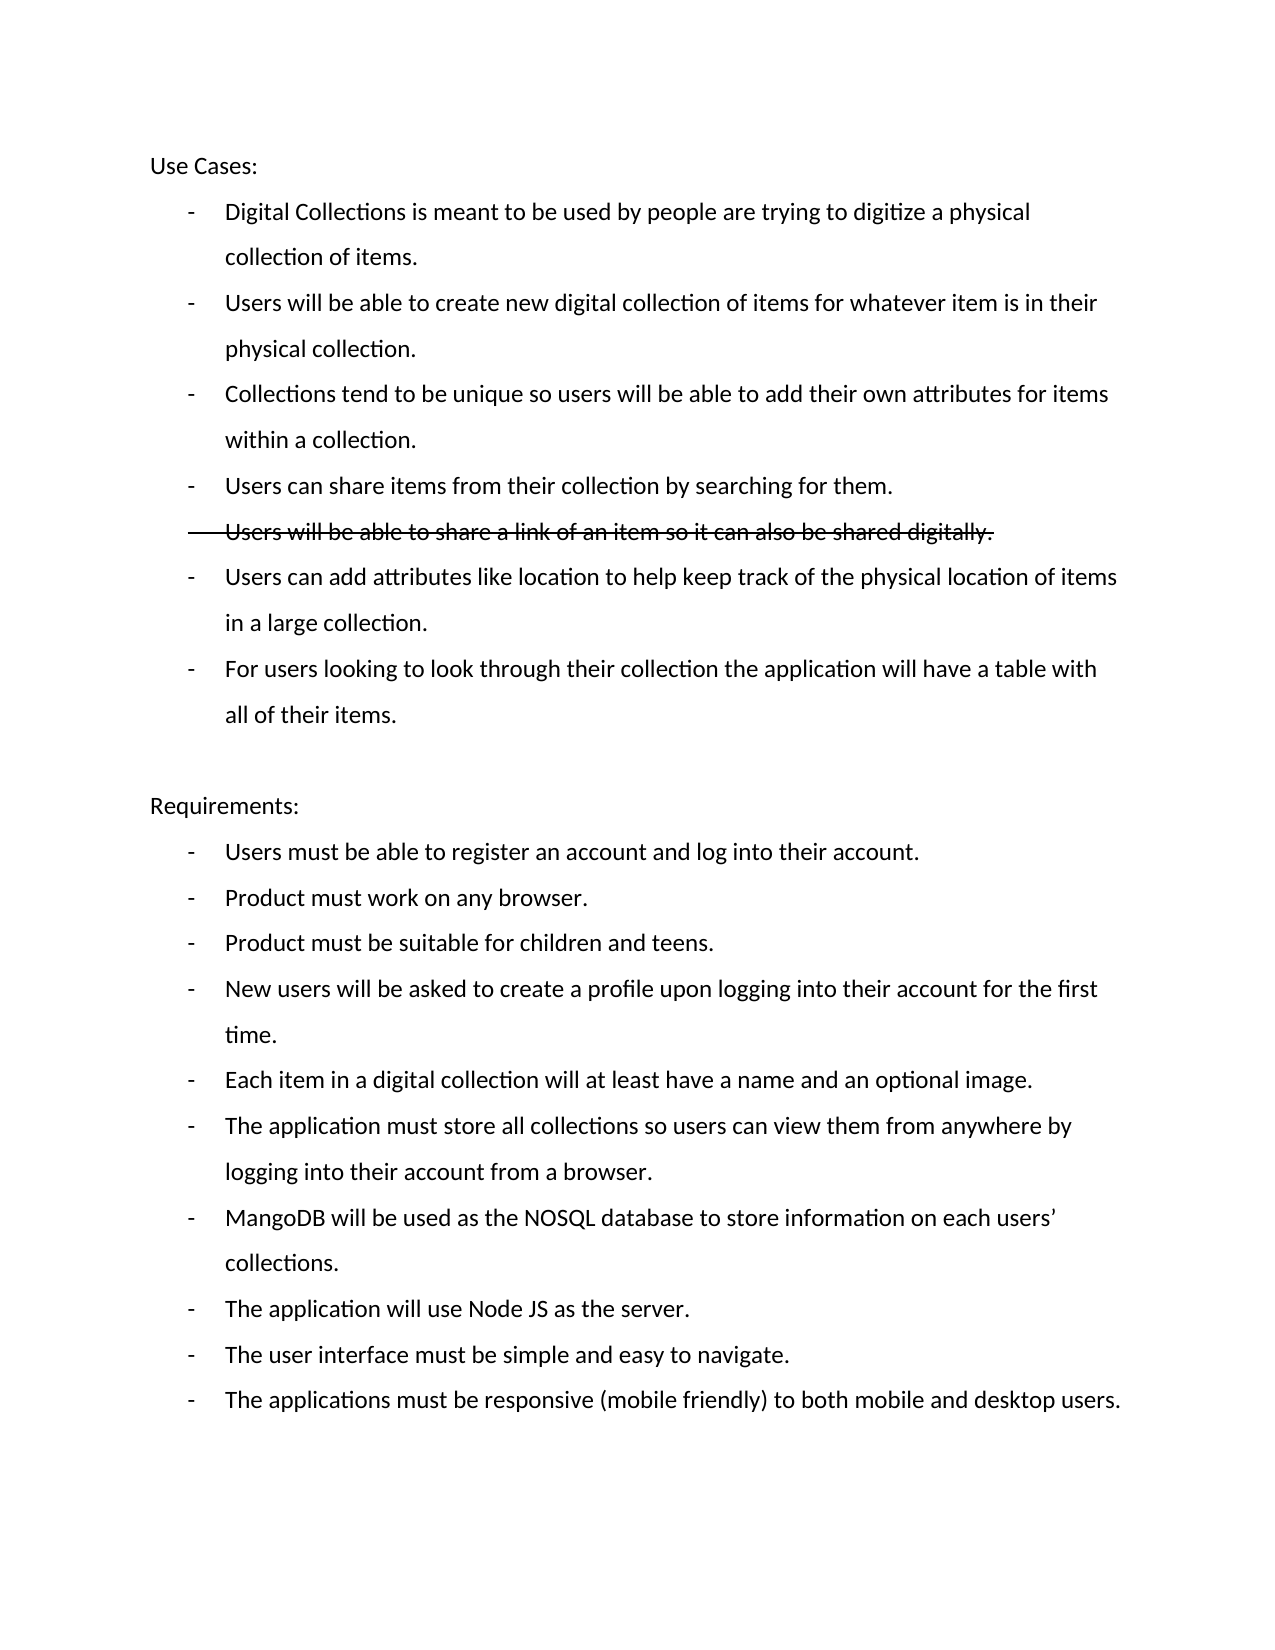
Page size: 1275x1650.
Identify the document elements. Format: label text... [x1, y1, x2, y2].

list Product must be suitable for children and teens. [187, 927, 1125, 958]
list Users will be able to create new digital collection of items for whatever item is in their physical collection. [187, 287, 1125, 363]
list The user interface must be simple and easy to navigate. [187, 1339, 1125, 1369]
list The application will use Node JS as the server. [187, 1293, 1125, 1324]
list Users will be able to share a link of an item so it can also be shared digitally. [187, 516, 1125, 546]
list MangoDB will be used as the NOSQL database to store information on each users’ collections. [187, 1202, 1125, 1278]
list Collections tend to be unique so users will be able to add their own attributes for items within a collection. [187, 379, 1125, 455]
list Digital Collections is meant to be used by people are trying to digitize a physical collection of items. [187, 196, 1125, 272]
text Use Cases: [150, 150, 1125, 181]
list The applications must be responsive (mobile friendly) to both mobile and desktop users. [187, 1385, 1125, 1415]
text Requirements: [150, 790, 1125, 821]
list Each item in a digital collection will at least have a name and an optional image. [187, 1064, 1125, 1095]
list New users will be asked to create a profile upon logging into their account for the first time. [187, 973, 1125, 1049]
list Users can share items from their collection by searching for them. [187, 470, 1125, 501]
list For users looking to look through their collection the application will have a table with all of their items. [187, 653, 1125, 729]
list Users can add attributes like location to help keep track of the physical location of items in a large collection. [187, 562, 1125, 638]
list Product must work on any browser. [187, 882, 1125, 912]
list The application must store all collections so users can view them from anywhere by logging into their account from a browser. [187, 1110, 1125, 1187]
list Users must be able to register an account and log into their account. [187, 836, 1125, 866]
